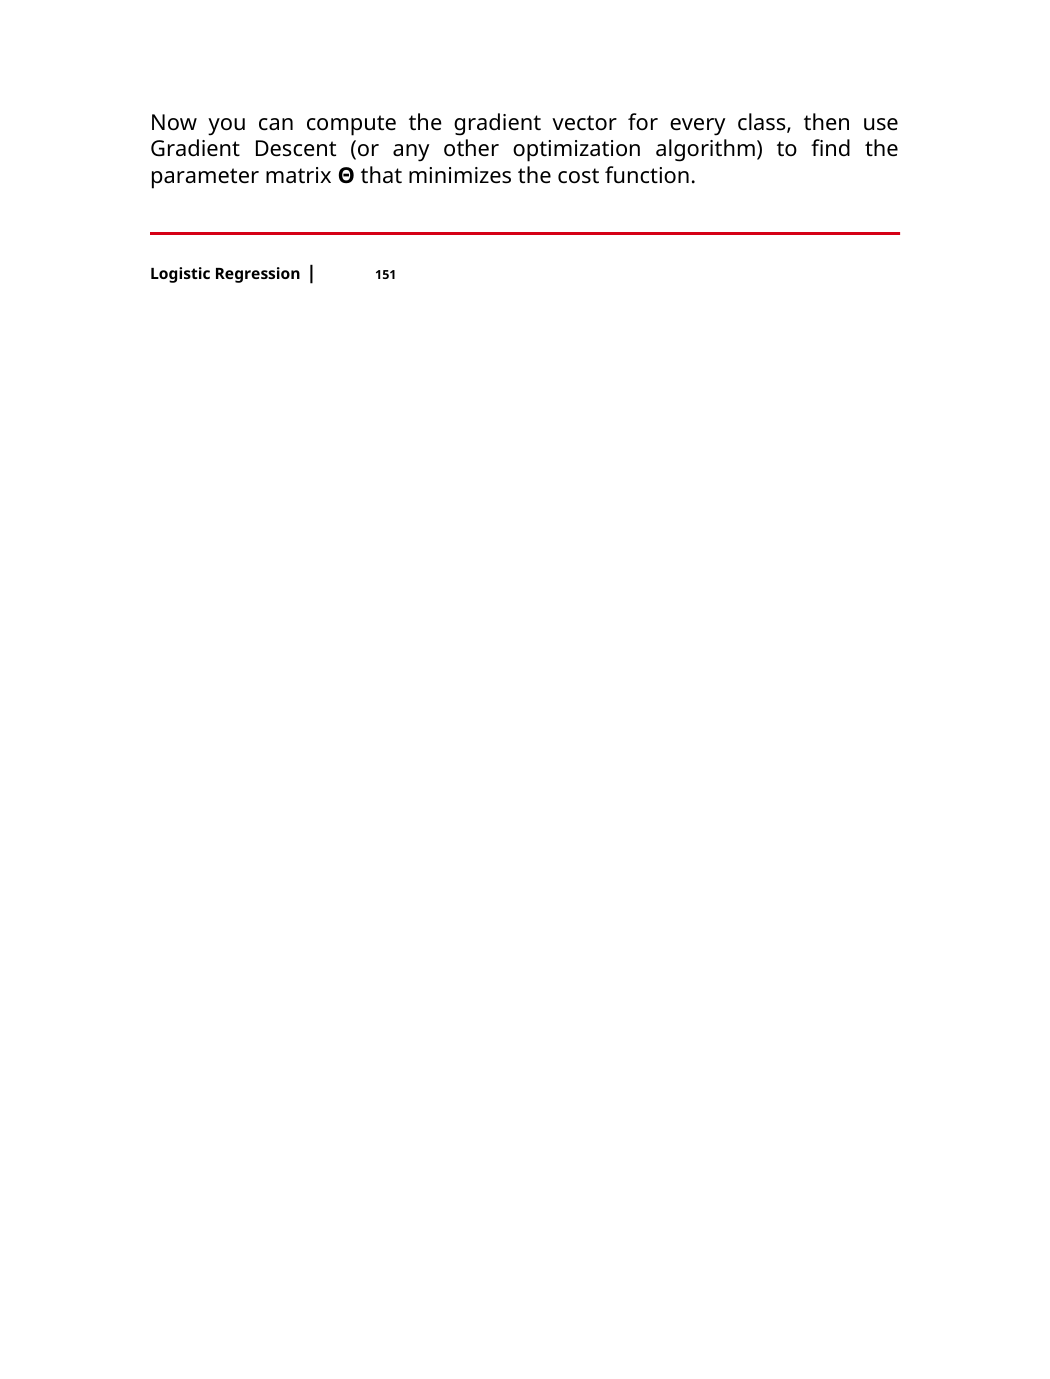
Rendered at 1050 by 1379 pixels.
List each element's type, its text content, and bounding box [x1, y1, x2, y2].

text Now you can compute the gradient vector for every class, then use Gradient Descent (or any other optimization algorithm) to find the parameter matrix Θ that minimizes the cost function. [150, 109, 900, 190]
text Logistic Regression | 151 [150, 259, 900, 285]
